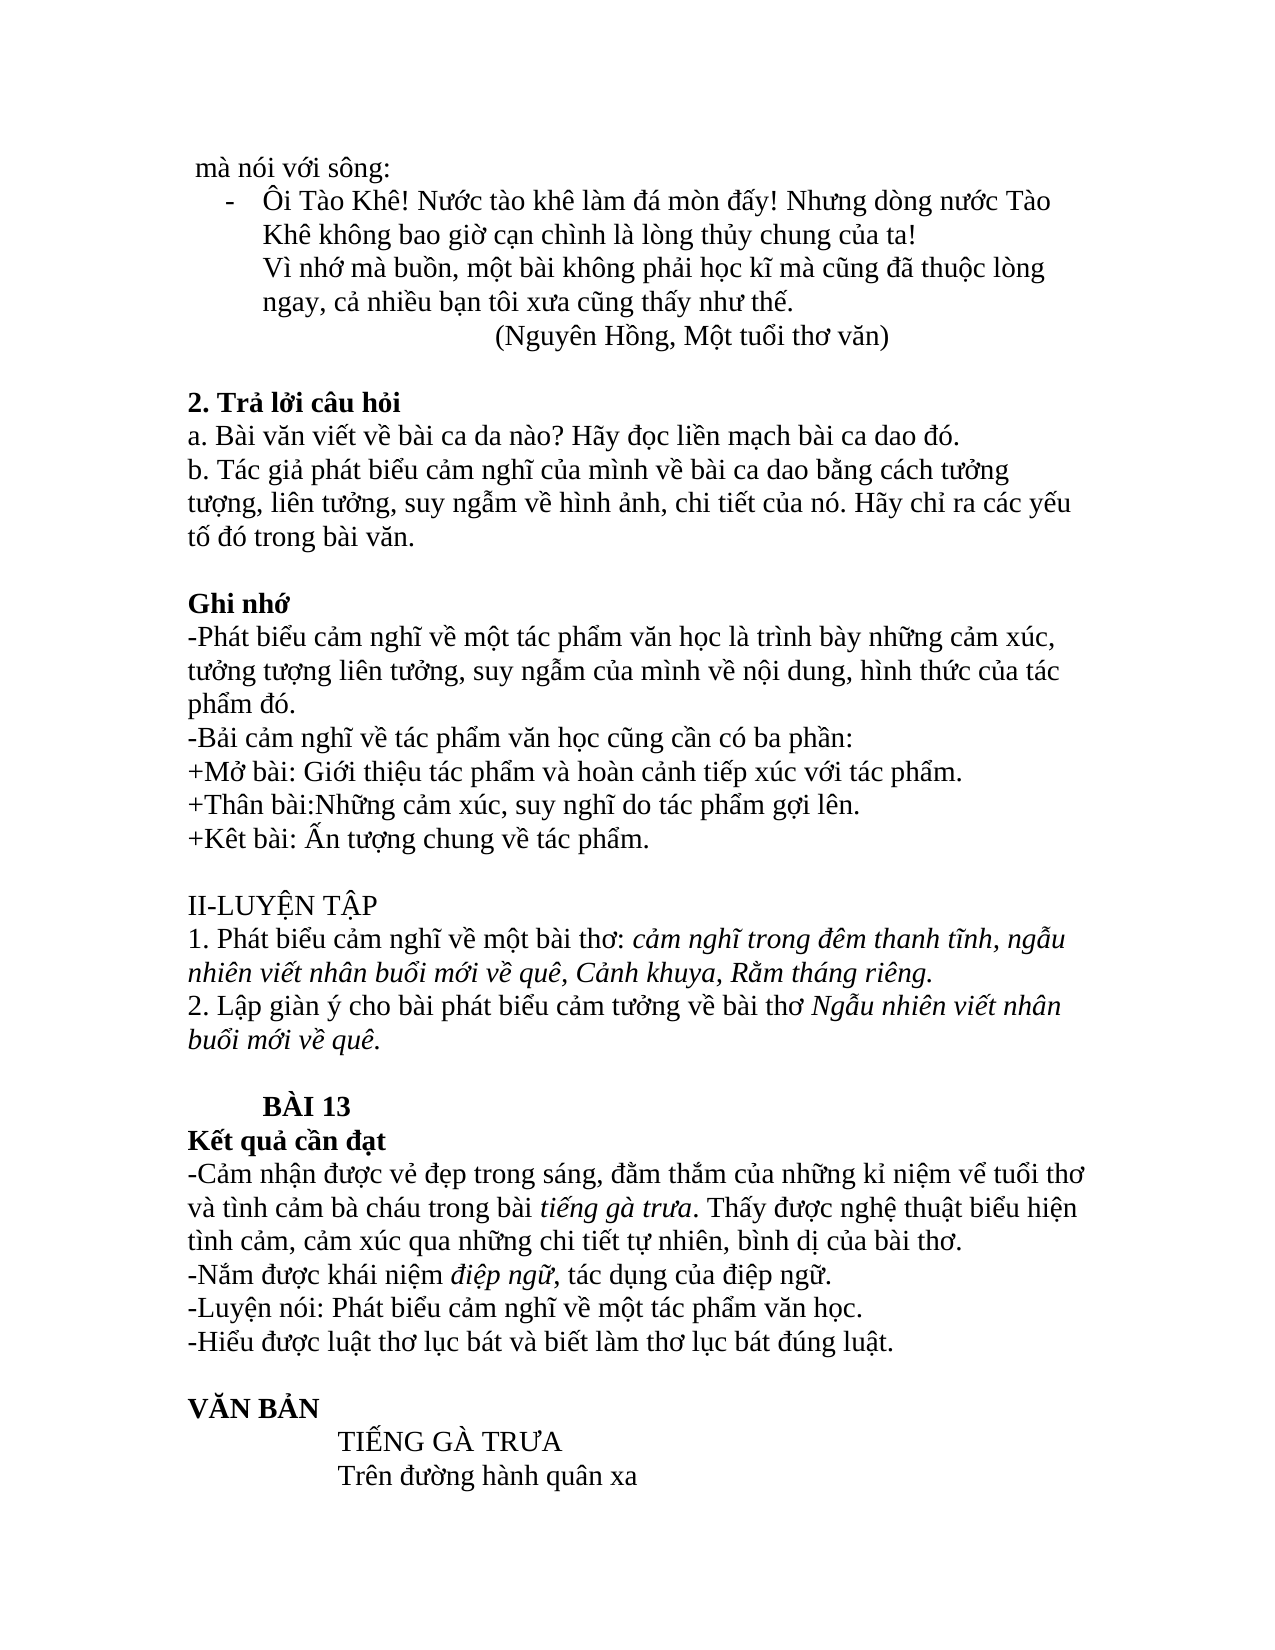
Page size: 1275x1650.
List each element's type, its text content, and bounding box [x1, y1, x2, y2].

text a. Bài văn viết về bài ca da nào? Hãy đọc liền mạch bài ca dao đó. [187, 418, 1087, 452]
text II-LUYỆN TẬP [187, 888, 1087, 921]
text VĂN BẢN [187, 1391, 1087, 1424]
text b. Tác giả phát biểu cảm nghĩ của mình về bài ca dao bằng cách tưởng tượng, liên tưởng, suy ngẫm về hình ảnh, chi tiết của nó. Hãy chỉ ra các yếu tố đó trong bài văn. [187, 452, 1087, 552]
text -Cảm nhận được vẻ đẹp trong sáng, đằm thắm của những kỉ niệm vể tuổi thơ và tình cảm bà cháu trong bài tiếng gà trưa. Thấy được nghệ thuật biểu hiện tình cảm, cảm xúc qua những chi tiết tự nhiên, bình dị của bài thơ. [187, 1156, 1087, 1257]
text (Nguyên Hồng, Một tuổi thơ văn) [262, 318, 1087, 351]
text Trên đường hành quân xa [187, 1458, 1087, 1492]
text Ghi nhớ [187, 586, 1087, 619]
text mà nói với sông: [187, 150, 1087, 183]
text -Nắm được khái niệm điệp ngữ, tác dụng của điệp ngữ. [187, 1257, 1087, 1290]
text 2. Lập giàn ý cho bài phát biểu cảm tưởng về bài thơ Ngẫu nhiên viết nhân buổi mới về quê. [187, 988, 1087, 1056]
text +Kêt bài: Ấn tượng chung về tác phẩm. [187, 821, 1087, 854]
text Kết quả cần đạt [187, 1123, 1087, 1156]
text +Mở bài: Giới thiệu tác phẩm và hoàn cảnh tiếp xúc với tác phẩm. [187, 754, 1087, 787]
text 2. Trả lởi câu hỏi [187, 385, 1087, 418]
text 1. Phát biểu cảm nghĩ về một bài thơ: cảm nghĩ trong đêm thanh tĩnh, ngẫu nhiên viết nhân buổi mới về quê, Cảnh khuya, Rằm tháng riêng. [187, 921, 1087, 988]
text Vì nhớ mà buồn, một bài không phải học kĩ mà cũng đã thuộc lòng ngay, cả nhiều bạn tôi xưa cũng thấy như thế. [262, 251, 1087, 318]
list Ôi Tào Khê! Nước tào khê làm đá mòn đấy! Nhưng dòng nước Tào Khê không bao giờ cạn chình là lòng thủy chung của ta! [225, 183, 1087, 251]
text TIẾNG GÀ TRƯA [187, 1424, 1087, 1458]
text -Bải cảm nghĩ về tác phẩm văn học cũng cần có ba phần: [187, 720, 1087, 754]
text +Thân bài:Những cảm xúc, suy nghĩ do tác phẩm gợi lên. [187, 787, 1087, 821]
text -Hiểu được luật thơ lục bát và biết làm thơ lục bát đúng luật. [187, 1324, 1087, 1357]
text -Luyện nói: Phát biểu cảm nghĩ về một tác phẩm văn học. [187, 1290, 1087, 1324]
text BÀI 13 [187, 1089, 1087, 1123]
text -Phát biểu cảm nghĩ về một tác phẩm văn học là trình bày những cảm xúc, tưởng tượng liên tưởng, suy ngẫm của mình về nội dung, hình thức của tác phẩm đó. [187, 619, 1087, 720]
